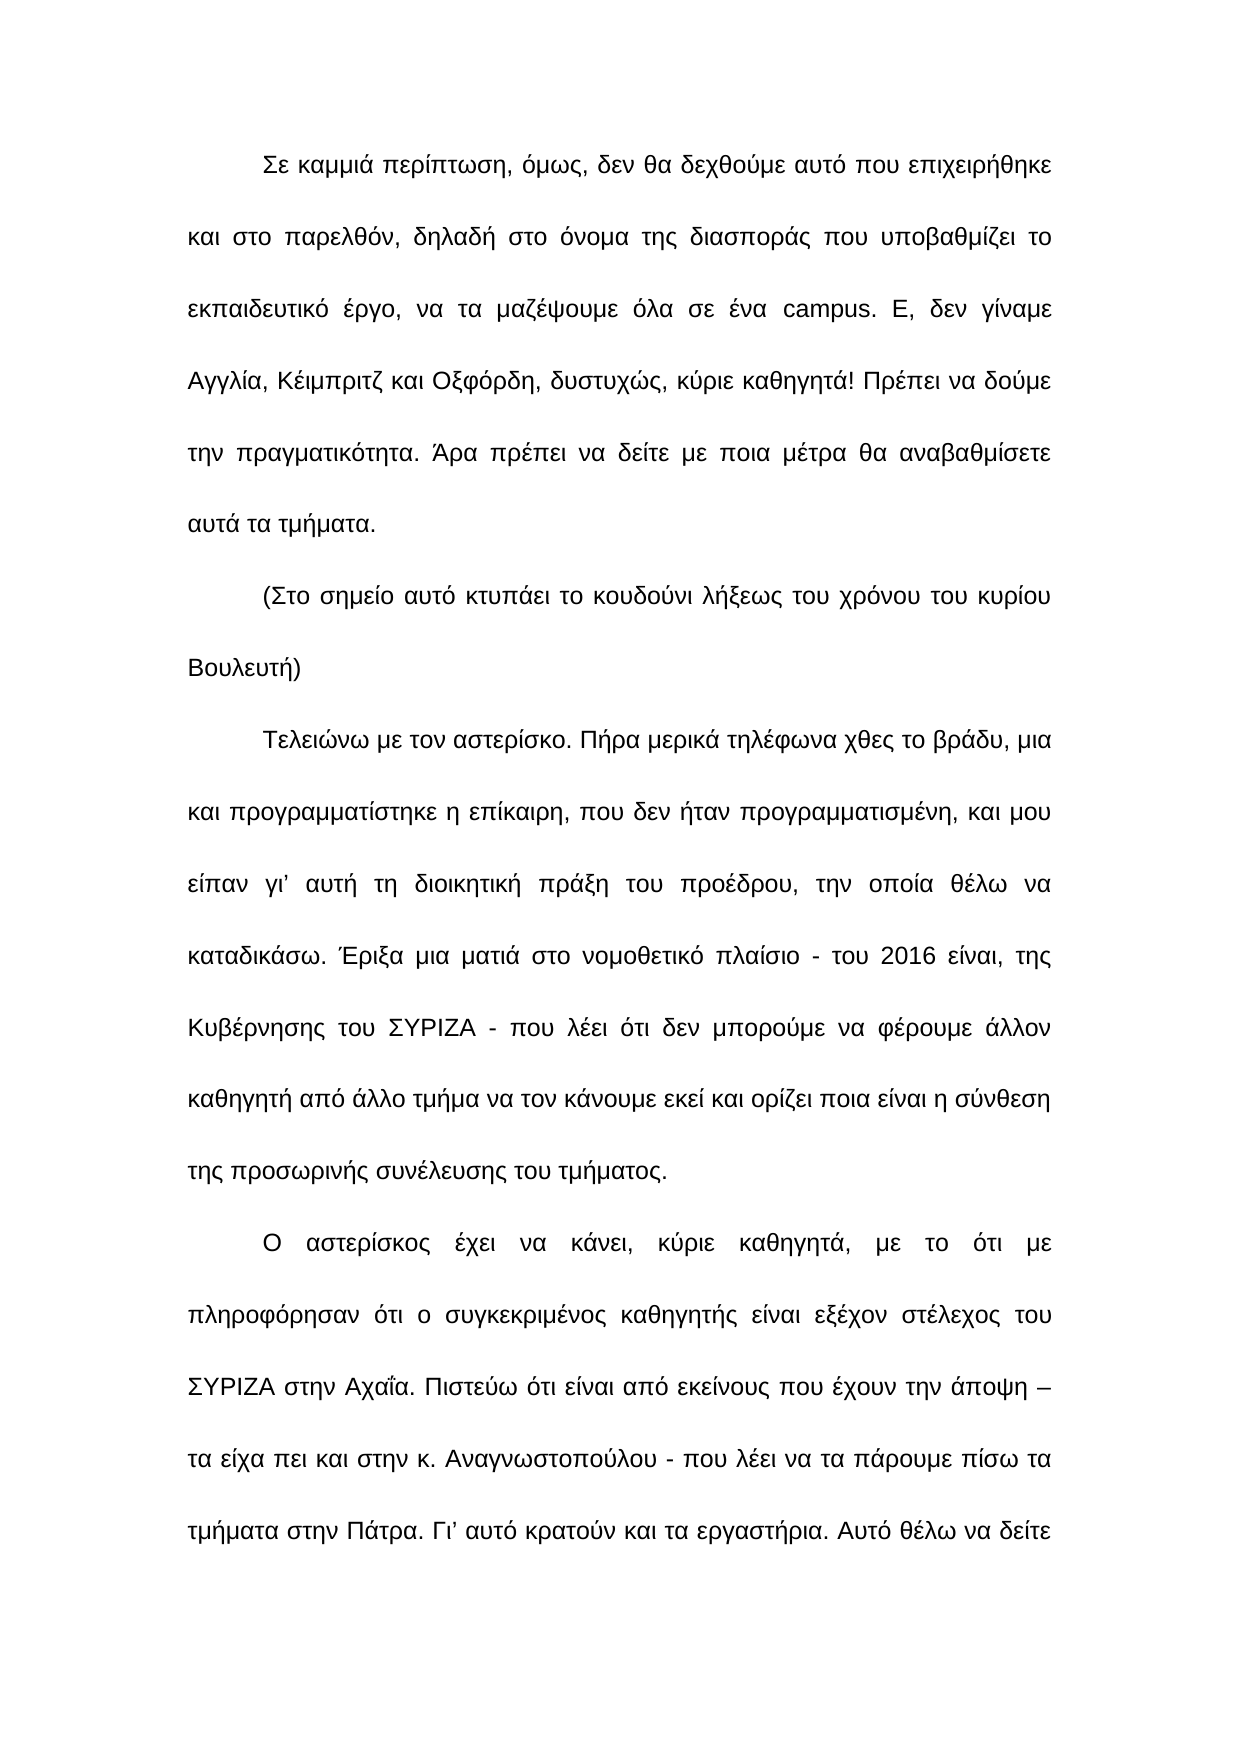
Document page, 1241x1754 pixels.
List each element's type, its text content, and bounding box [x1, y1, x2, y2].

text Τελειώνω με τον αστερίσκο. Πήρα μερικά τηλέφωνα χθες το βράδυ, μια και προγραμματίστηκε η επίκαιρη, που δεν ήταν προγραμματισμένη, και μου είπαν γι’ αυτή τη διοικητική πράξη του προέδρου, την οποία θέλω να καταδικάσω. Έριξα μια ματιά στο νομοθετικό πλαίσιο - του 2016 είναι, της Κυβέρνησης του ΣΥΡΙΖΑ - που λέει ότι δεν μπορούμε να φέρουμε άλλον καθηγητή από άλλο τμήμα να τον κάνουμε εκεί και ορίζει ποια είναι η σύνθεση της προσωρινής συνέλευσης του τμήματος. [187, 725, 1053, 1185]
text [187, 1228, 1053, 1544]
text Σε καμμιά περίπτωση, όμως, δεν θα δεχθούμε αυτό που επιχειρήθηκε και στο παρελθόν, δηλαδή στο όνομα της διασποράς που υποβαθμίζει το εκπαιδευτικό έργο, να τα μαζέψουμε όλα σε ένα campus. Ε, δεν γίναμε Αγγλία, Κέιμπριτζ και Οξφόρδη, δυστυχώς, κύριε καθηγητά! Πρέπει να δούμε την πραγματικότητα. Άρα πρέπει να δείτε με ποια μέτρα θα αναβαθμίσετε αυτά τα τμήματα. [187, 150, 1053, 538]
text (Στο σημείο αυτό κτυπάει το κουδούνι λήξεως του χρόνου του κυρίου Βουλευτή) [187, 581, 1053, 682]
